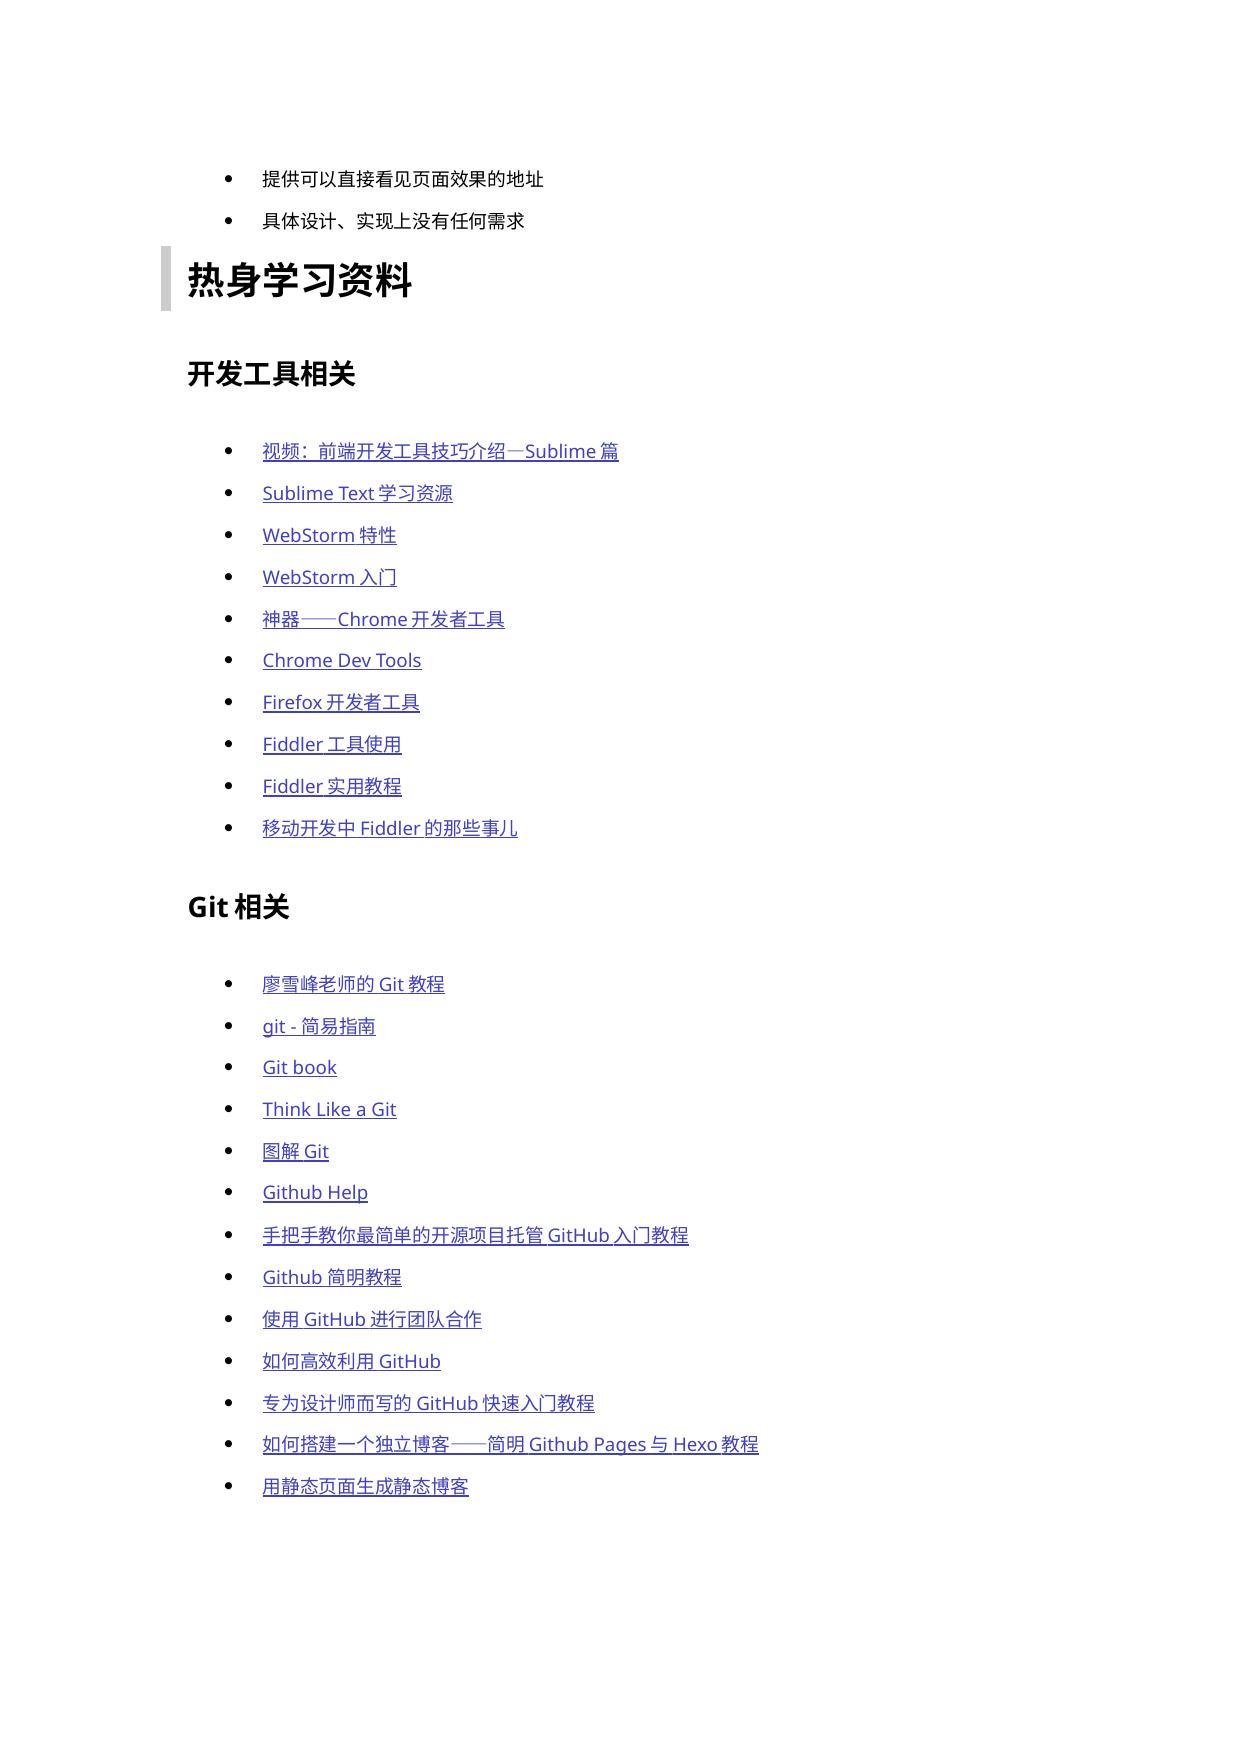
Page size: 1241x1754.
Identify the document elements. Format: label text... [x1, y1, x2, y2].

list Github Help [225, 1176, 1053, 1209]
list Firefox开发者工具 [225, 685, 1053, 718]
list 专为设计师而写的GitHub快速入门教程 [225, 1386, 1053, 1418]
list 图解Git [225, 1134, 1053, 1167]
list Github 简明教程 [225, 1260, 1053, 1292]
list 移动开发中Fiddler的那些事儿 [225, 811, 1053, 843]
list 神器——Chrome开发者工具 [225, 602, 1053, 634]
list git - 简易指南 [225, 1009, 1053, 1041]
list Sublime Text学习资源 [225, 476, 1053, 508]
list WebStorm特性 [225, 518, 1053, 550]
list 使用GitHub进行团队合作 [225, 1302, 1053, 1334]
subtitle 热身学习资料 [171, 246, 1053, 311]
list WebStorm入门 [225, 560, 1053, 592]
list 如何搭建一个独立博客——简明Github Pages与Hexo教程 [225, 1427, 1053, 1460]
list Think Like a Git [225, 1092, 1053, 1125]
list Fiddler工具使用 [225, 727, 1053, 760]
list Fiddler实用教程 [225, 769, 1053, 802]
list Chrome Dev Tools [225, 643, 1053, 676]
list 廖雪峰老师的Git教程 [225, 967, 1053, 999]
list 用静态页面生成静态博客 [225, 1469, 1053, 1502]
list 如何高效利用GitHub [225, 1344, 1053, 1376]
list 视频：前端开发工具技巧介绍—Sublime篇 [225, 434, 1053, 467]
list 具体设计、实现上没有任何需求 [225, 204, 1053, 236]
subtitle Git相关 [187, 873, 1053, 938]
list 提供可以直接看见页面效果的地址 [225, 162, 1053, 194]
subtitle 开发工具相关 [187, 340, 1053, 405]
list 手把手教你最简单的开源项目托管GitHub入门教程 [225, 1218, 1053, 1251]
list Git book [225, 1051, 1053, 1083]
